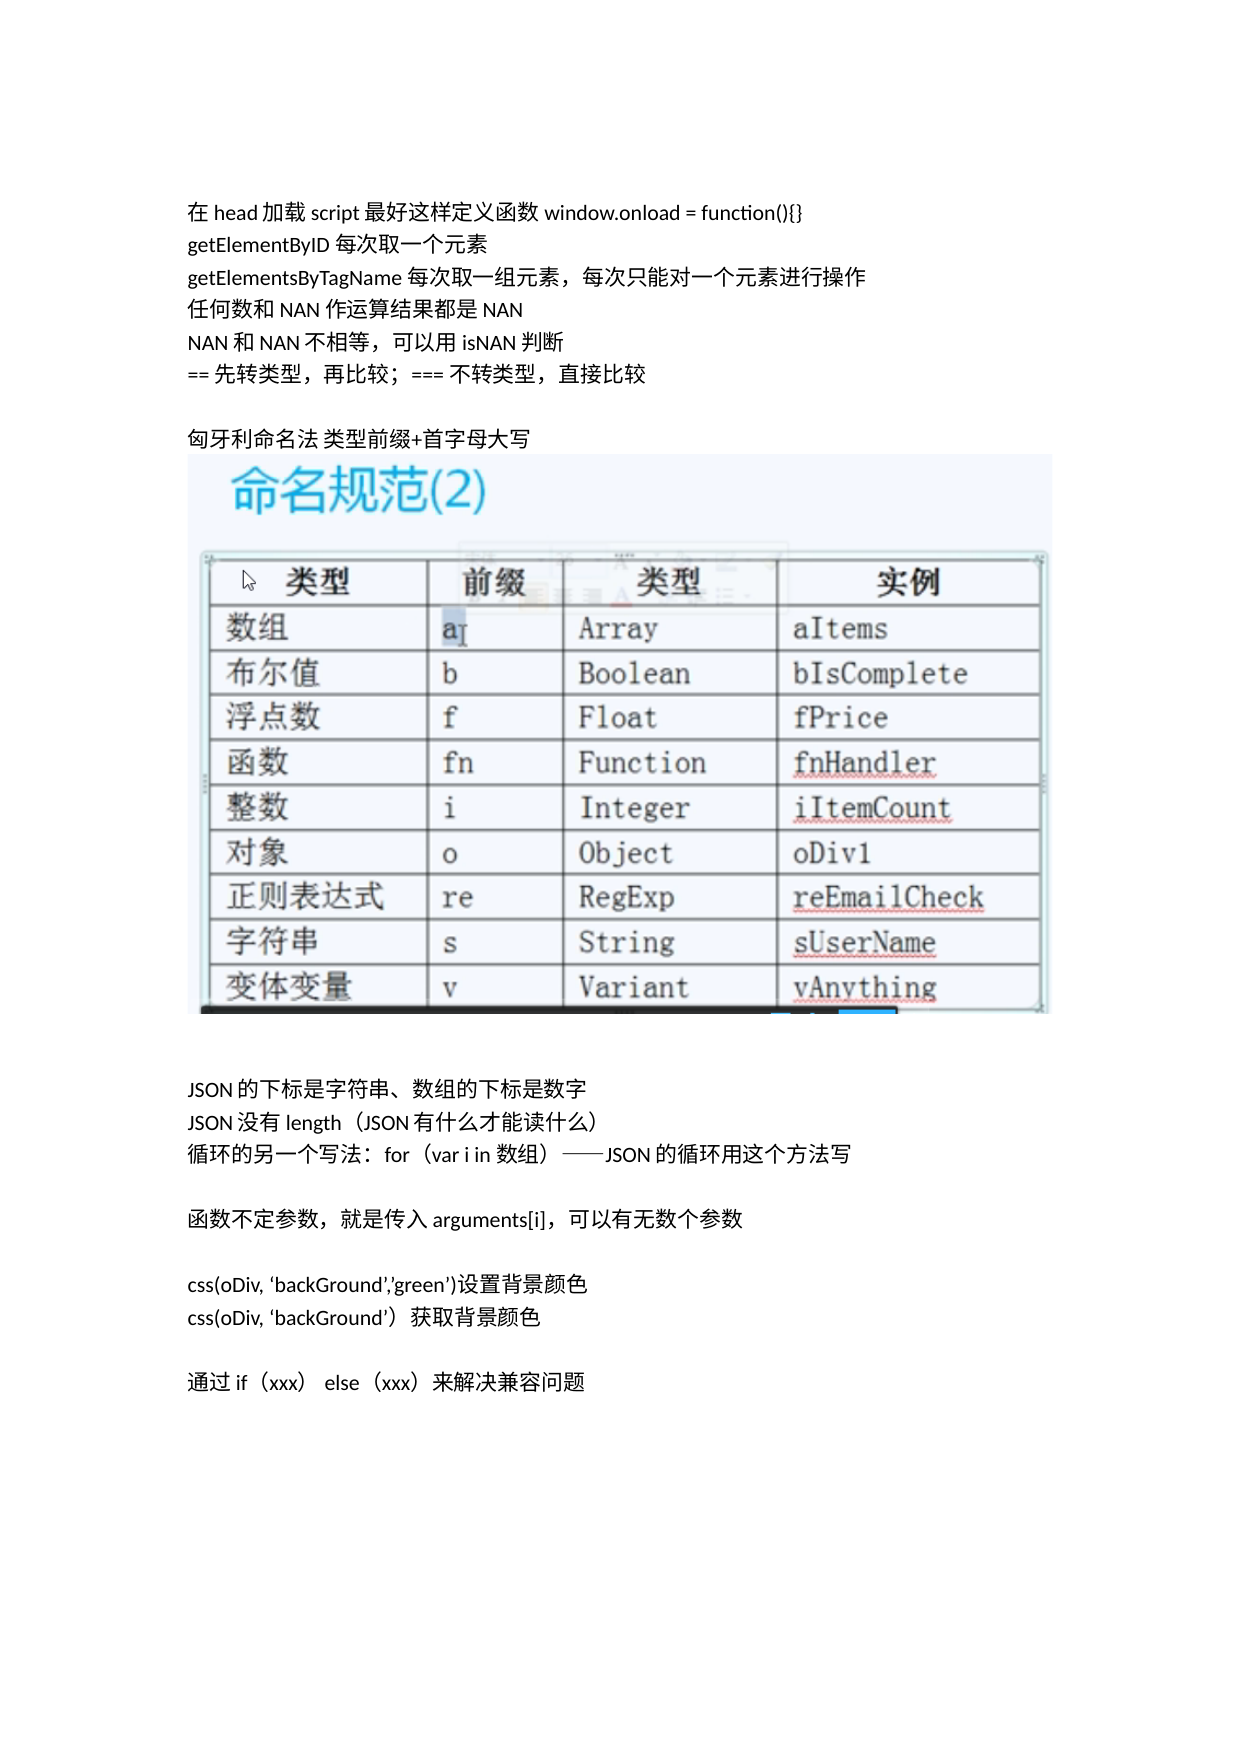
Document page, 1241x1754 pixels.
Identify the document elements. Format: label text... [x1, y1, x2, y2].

text 在head加载script最好这样定义函数 window.onload = function(){} [187, 194, 1053, 227]
text getElementsByTagName 每次取一组元素，每次只能对一个元素进行操作 [187, 259, 1053, 292]
text JSON没有length（JSON有什么才能读什么） [187, 1104, 1053, 1137]
text 匈牙利命名法 类型前缀+首字母大写 [187, 422, 1053, 454]
text NAN和NAN不相等，可以用isNAN判断 [187, 324, 1053, 357]
text 任何数和NAN作运算结果都是NAN [187, 292, 1053, 324]
text 循环的另一个写法：for（var i in 数组）——JSON的循环用这个方法写 [187, 1137, 1053, 1169]
text == 先转类型，再比较；=== 不转类型，直接比较 [187, 357, 1053, 389]
text css(oDiv, ‘backGround’）获取背景颜色 [187, 1299, 1053, 1332]
text getElementByID 每次取一个元素 [187, 227, 1053, 259]
text JSON的下标是字符串、数组的下标是数字 [187, 1072, 1053, 1104]
text 通过if（xxx） else（xxx）来解决兼容问题 [187, 1364, 1053, 1397]
text 函数不定参数，就是传入arguments[i]，可以有无数个参数 [187, 1202, 1053, 1234]
picture [187, 454, 1053, 1014]
text css(oDiv, ‘backGround’,’green’)设置背景颜色 [187, 1267, 1053, 1299]
